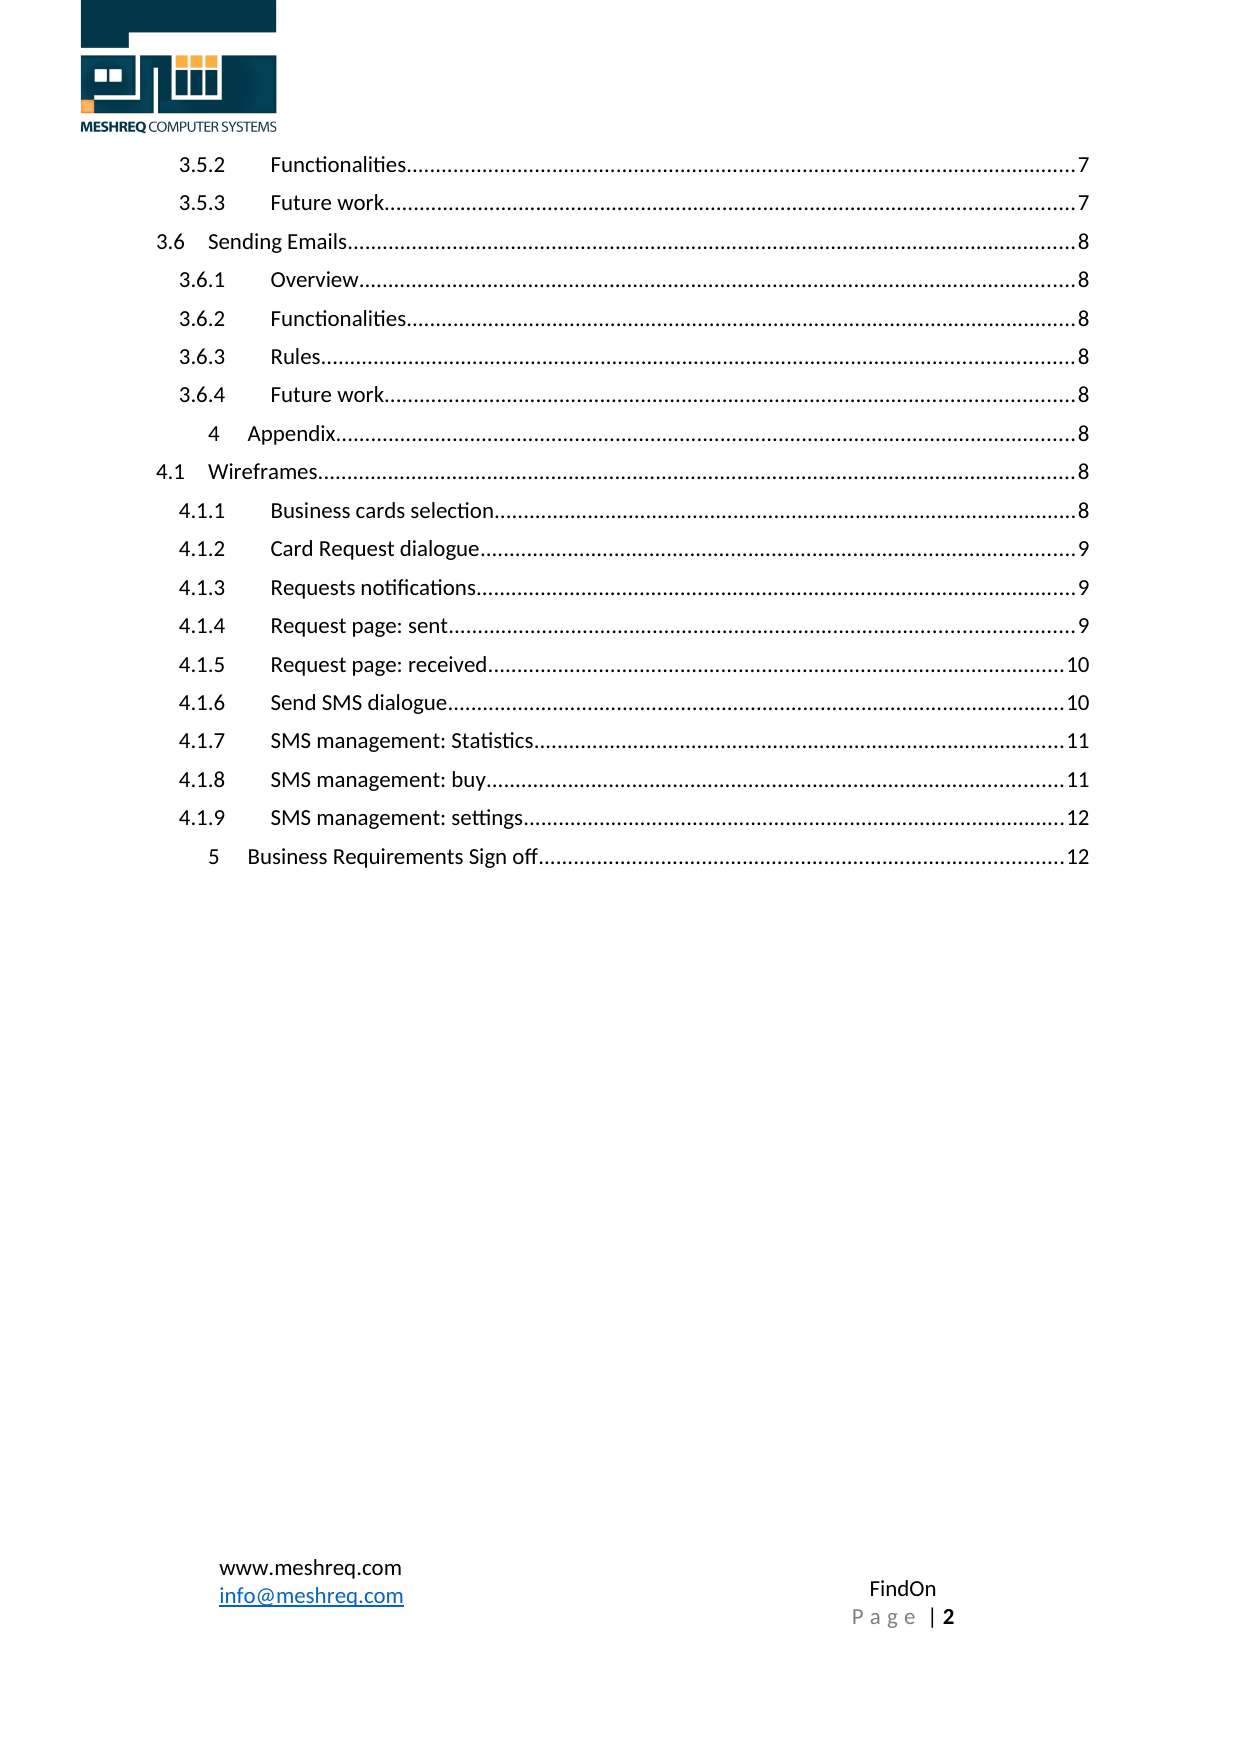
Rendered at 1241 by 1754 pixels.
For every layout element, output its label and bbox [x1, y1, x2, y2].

picture [55, 0, 326, 159]
